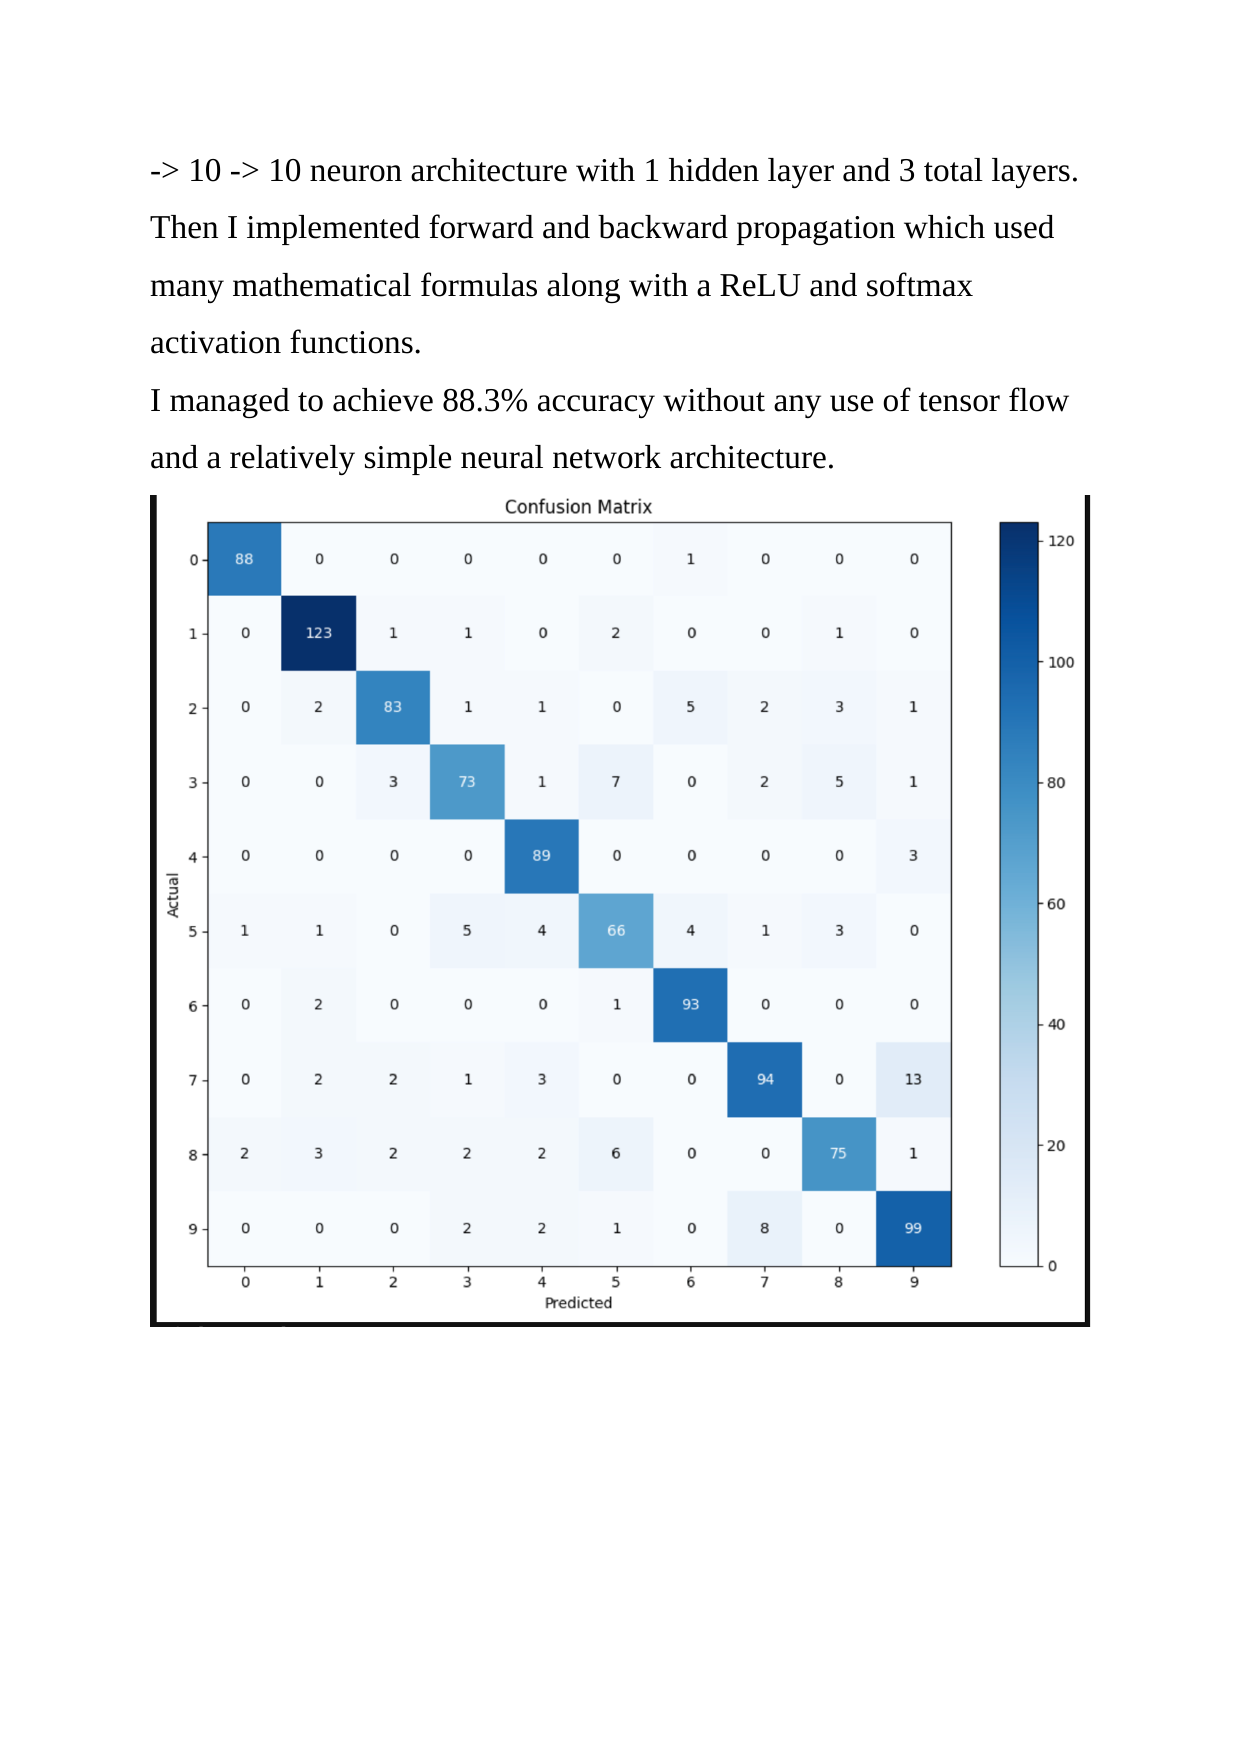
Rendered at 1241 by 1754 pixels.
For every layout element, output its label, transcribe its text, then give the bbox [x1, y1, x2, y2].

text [150, 150, 1090, 361]
text I managed to achieve 88.3% accuracy without any use of tensor flow and a relatively simple neural network architecture. [150, 380, 1090, 476]
picture [150, 495, 1091, 1327]
